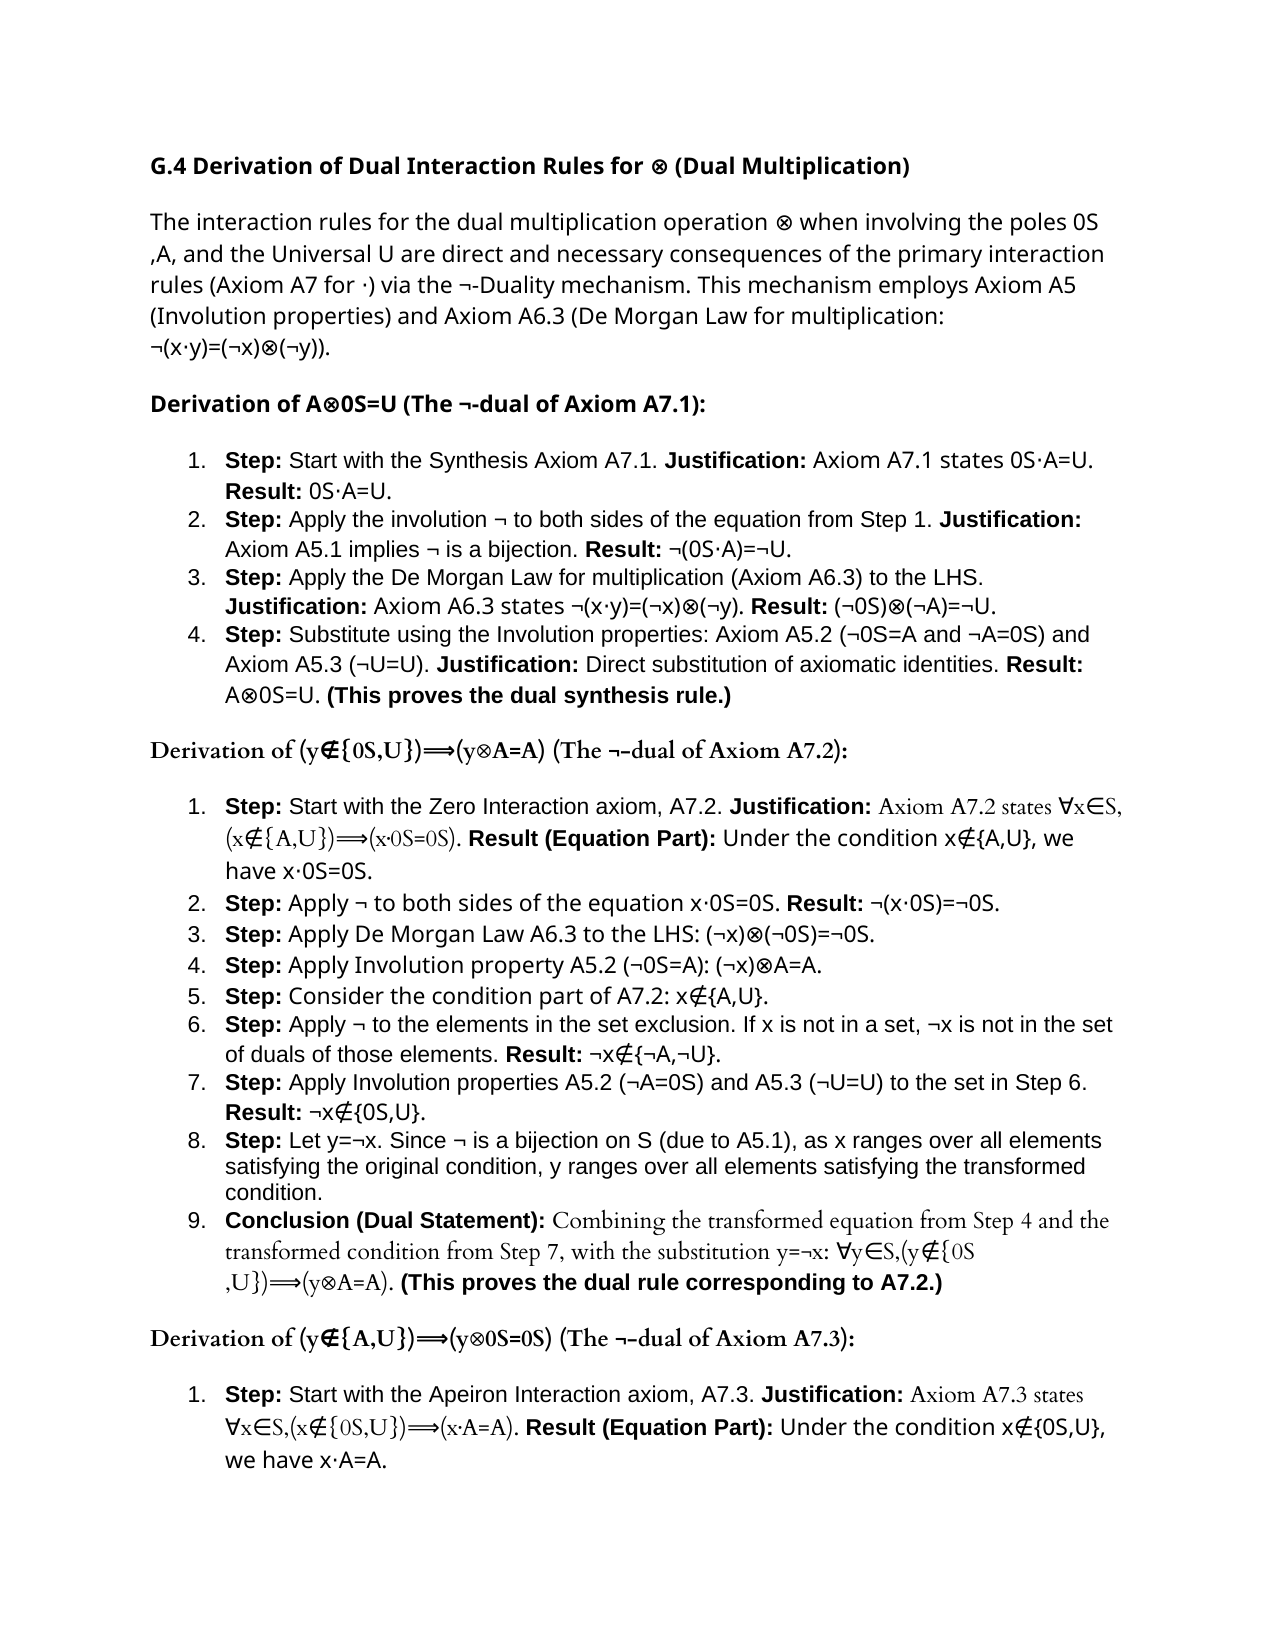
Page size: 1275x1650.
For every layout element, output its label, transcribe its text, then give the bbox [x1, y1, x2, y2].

list Step: Start with the Apeiron Interaction axiom, A7.3. Justification: Axiom A7.3 states ∀x∈S,(x∉{0S​,U})⟹(x⋅A=A). Result (Equation Part): Under the condition x∉{0S​,U}, we have x⋅A=A. [187, 1380, 1125, 1475]
list Step: Apply the De Morgan Law for multiplication (Axiom A6.3) to the LHS. Justification: Axiom A6.3 states ¬(x⋅y)=(¬x)⊗(¬y). Result: (¬0S​)⊗(¬A)=¬U. [187, 564, 1125, 621]
list Step: Apply De Morgan Law A6.3 to the LHS: (¬x)⊗(¬0S​)=¬0S​. [187, 918, 1125, 949]
list Step: Start with the Synthesis Axiom A7.1. Justification: Axiom A7.1 states 0S​⋅A=U. Result: 0S​⋅A=U. [187, 444, 1125, 506]
list Conclusion (Dual Statement): Combining the transformed equation from Step 4 and the transformed condition from Step 7, with the substitution y=¬x: ∀y∈S,(y∉{0S​,U})⟹(y⊗A=A). (This proves the dual rule corresponding to A7.2.) [187, 1206, 1125, 1299]
text Derivation of A⊗0S​=U (The ¬-dual of Axiom A7.1): [150, 387, 1125, 419]
list Step: Let y=¬x. Since ¬ is a bijection on S (due to A5.1), as x ranges over all elements satisfying the original condition, y ranges over all elements satisfying the transformed condition. [187, 1127, 1125, 1206]
list Step: Apply Involution property A5.2 (¬0S​=A): (¬x)⊗A=A. [187, 949, 1125, 980]
text The interaction rules for the dual multiplication operation ⊗ when involving the poles 0S​,A, and the Universal U are direct and necessary consequences of the primary interaction rules (Axiom A7 for ⋅) via the ¬-Duality mechanism. This mechanism employs Axiom A5 (Involution properties) and Axiom A6.3 (De Morgan Law for multiplication: ¬(x⋅y)=(¬x)⊗(¬y)). [150, 206, 1125, 362]
list Step: Apply Involution properties A5.2 (¬A=0S​) and A5.3 (¬U=U) to the set in Step 6. Result: ¬x∉{0S​,U}. [187, 1069, 1125, 1127]
list Step: Consider the condition part of A7.2: x∉{A,U}. [187, 980, 1125, 1011]
list Step: Apply ¬ to the elements in the set exclusion. If x is not in a set, ¬x is not in the set of duals of those elements. Result: ¬x∉{¬A,¬U}. [187, 1011, 1125, 1069]
list Step: Apply the involution ¬ to both sides of the equation from Step 1. Justification: Axiom A5.1 implies ¬ is a bijection. Result: ¬(0S​⋅A)=¬U. [187, 506, 1125, 564]
list Step: Start with the Zero Interaction axiom, A7.2. Justification: Axiom A7.2 states ∀x∈S,(x∉{A,U})⟹(x⋅0S​=0S​). Result (Equation Part): Under the condition x∉{A,U}, we have x⋅0S​=0S​. [187, 791, 1125, 886]
text Derivation of (y∉{A,U})⟹(y⊗0S​=0S​) (The ¬-dual of Axiom A7.3): [150, 1324, 1125, 1355]
text Derivation of (y∉{0S​,U})⟹(y⊗A=A) (The ¬-dual of Axiom A7.2): [150, 735, 1125, 766]
list Step: Substitute using the Involution properties: Axiom A5.2 (¬0S​=A and ¬A=0S​) and Axiom A5.3 (¬U=U). Justification: Direct substitution of axiomatic identities. Result: A⊗0S​=U. (This proves the dual synthesis rule.) [187, 621, 1125, 710]
text G.4 Derivation of Dual Interaction Rules for ⊗ (Dual Multiplication) [150, 150, 1125, 181]
list Step: Apply ¬ to both sides of the equation x⋅0S​=0S​. Result: ¬(x⋅0S​)=¬0S​. [187, 886, 1125, 918]
